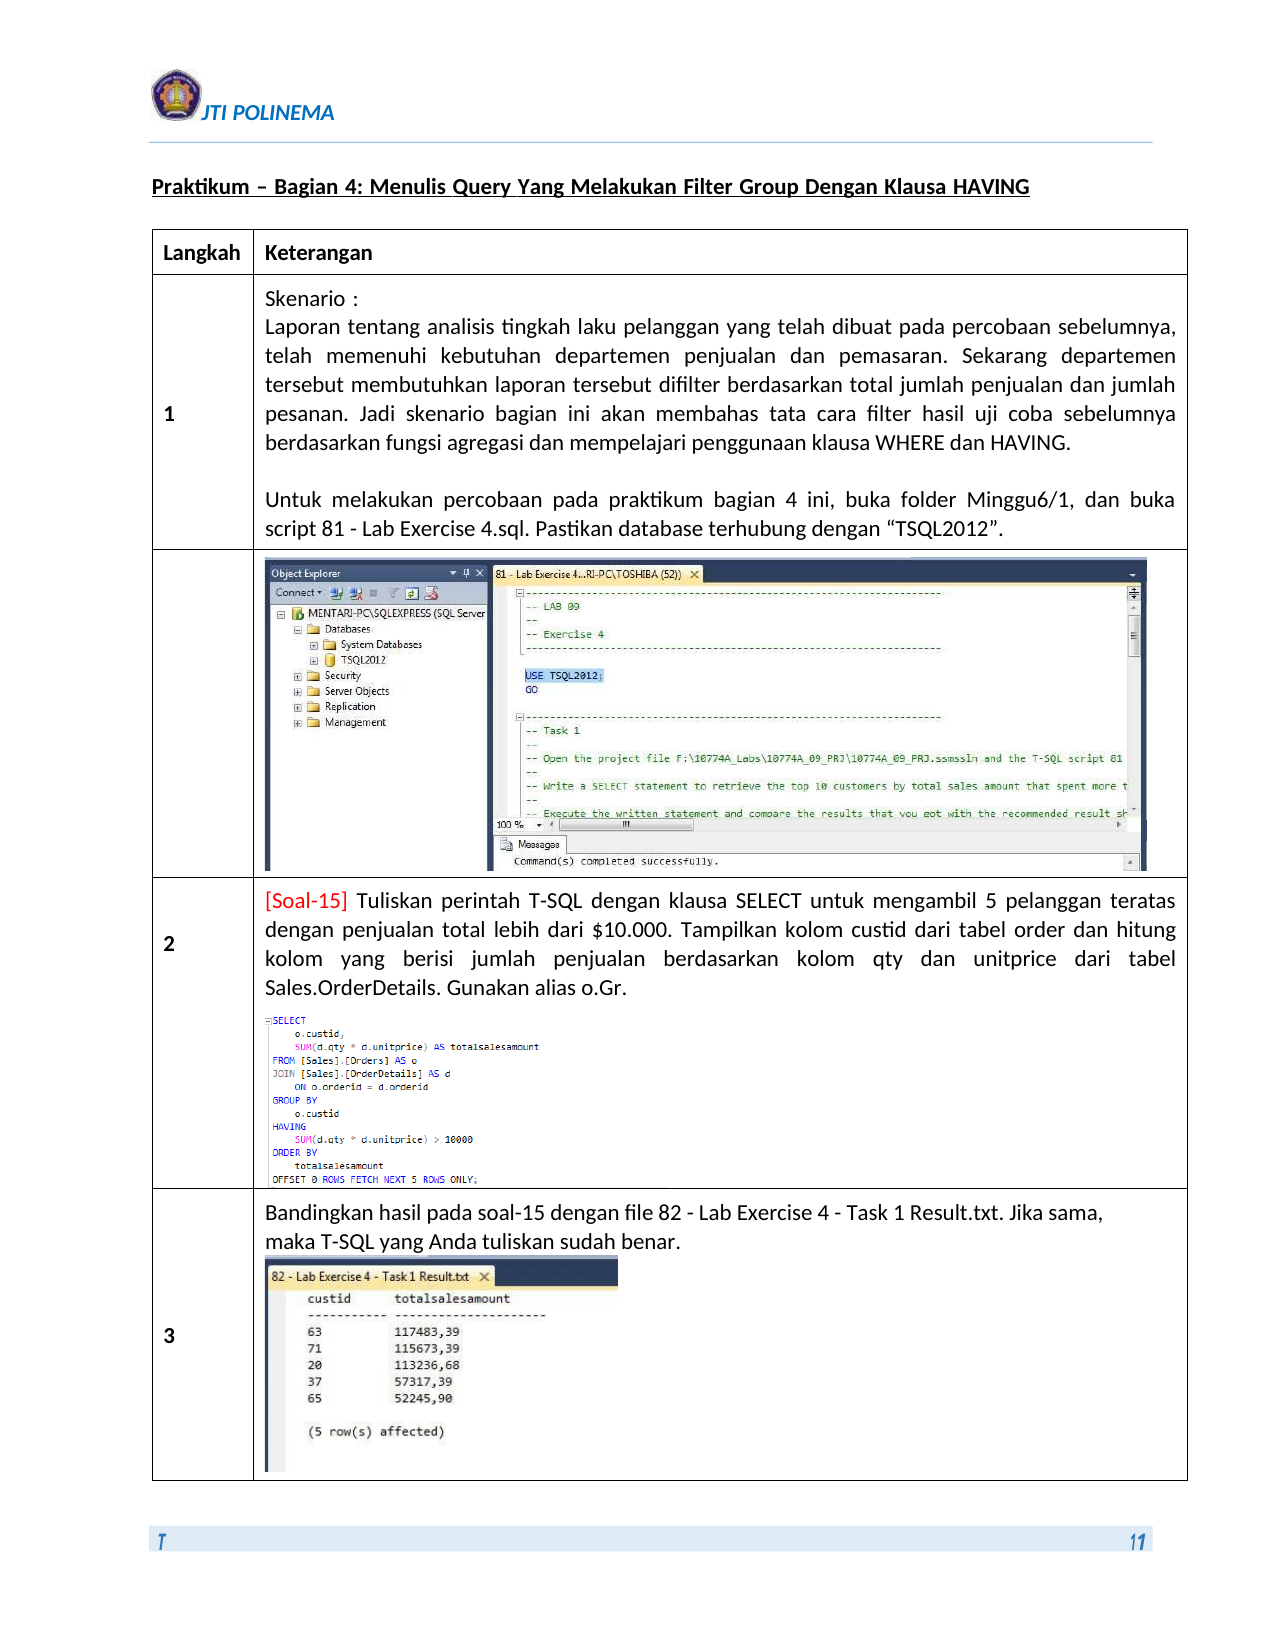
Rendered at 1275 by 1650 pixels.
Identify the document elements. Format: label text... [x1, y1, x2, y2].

table_cell 1 [153, 275, 253, 549]
table_cell 3 [153, 1189, 253, 1479]
table_cell 2 [153, 878, 253, 1188]
text Praktikum – Bagian 4: Menulis Query Yang Melakukan Filter Group Dengan Klausa HAVING [152, 172, 1210, 200]
picture [151, 69, 202, 121]
table_cell [153, 550, 253, 877]
table_cell Skenario : Laporan tentang analisis tingkah laku pelanggan yang telah dibuat pada percobaan sebelumnya, telah memenuhi kebutuhan departemen penjualan dan pemasaran. Sekarang departemen tersebut membutuhkan laporan tersebut difilter berdasarkan total jumlah penjualan dan jumlah pesanan. Jadi skenario bagian ini akan membahas tata cara filter hasil uji coba sebelumnya berdasarkan fungsi agregasi dan mempelajari penggunaan klausa WHERE dan HAVING. Untuk melakukan percobaan pada praktikum bagian 4 ini, buka folder Minggu6/1, dan buka script 81 - Lab Exercise 4.sql. Pastikan database terhubung dengan “TSQL2012”. [254, 275, 1187, 549]
picture [264, 557, 1147, 871]
picture [264, 1010, 669, 1188]
picture [264, 1255, 618, 1472]
table_header Langkah [153, 230, 253, 274]
table_header Keterangan [254, 230, 1187, 274]
table_cell [Soal-15] Tuliskan perintah T-SQL dengan klausa SELECT untuk mengambil 5 pelanggan teratas dengan penjualan total lebih dari $10.000. Tampilkan kolom custid dari tabel order dan hitung kolom yang berisi jumlah penjualan berdasarkan kolom qty dan unitprice dari tabel Sales.OrderDetails. Gunakan alias o.Gr. [254, 878, 1187, 1188]
table_cell Bandingkan hasil pada soal-15 dengan file 82 - Lab Exercise 4 - Task 1 Result.txt. Jika sama, maka T-SQL yang Anda tuliskan sudah benar. [254, 1189, 1187, 1479]
table_cell [254, 550, 1187, 877]
